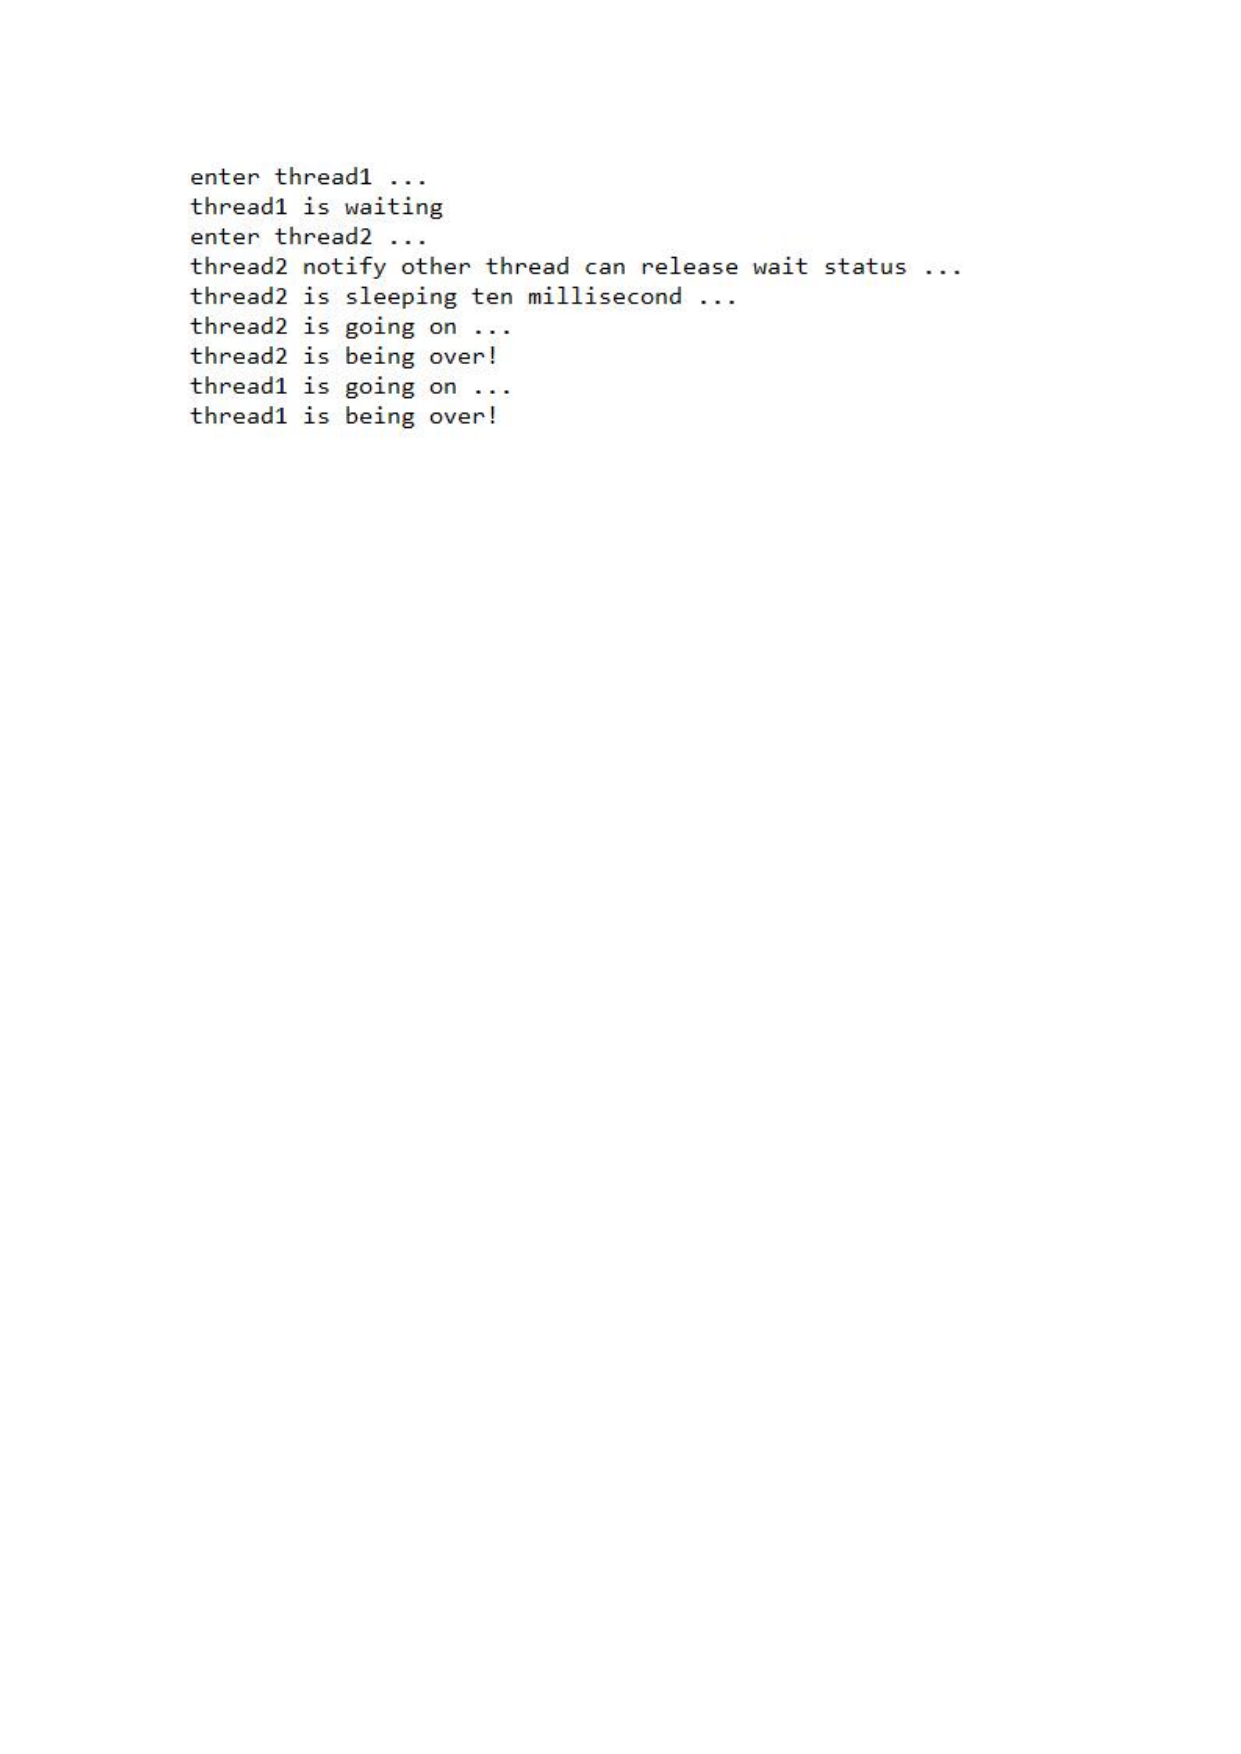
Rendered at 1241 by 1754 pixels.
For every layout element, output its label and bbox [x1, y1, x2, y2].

picture [187, 162, 1005, 449]
